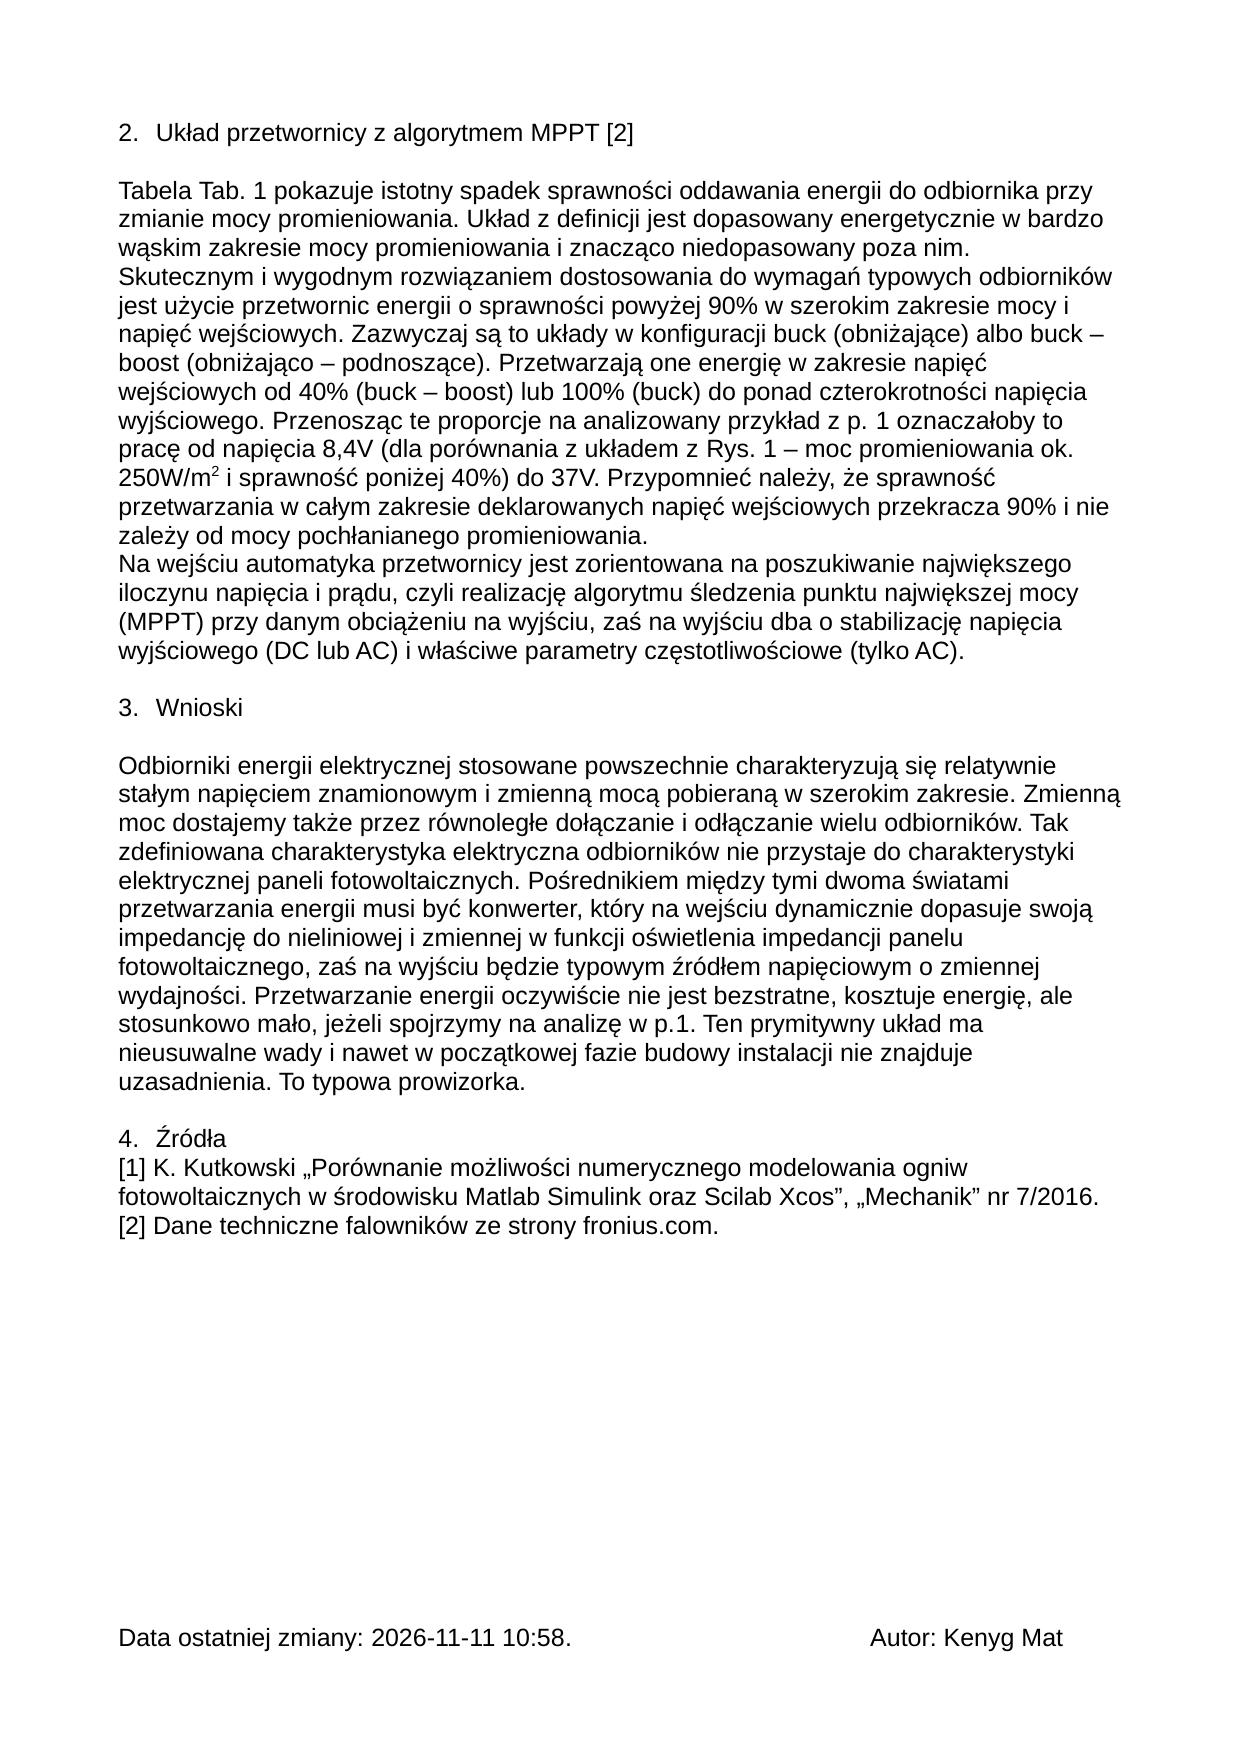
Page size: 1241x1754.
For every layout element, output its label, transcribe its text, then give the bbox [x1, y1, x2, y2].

text Odbiorniki energii elektrycznej stosowane powszechnie charakteryzują się relatywnie stałym napięciem znamionowym i zmienną mocą pobieraną w szerokim zakresie. Zmienną moc dostajemy także przez równoległe dołączanie i odłączanie wielu odbiorników. Tak zdefiniowana charakterystyka elektryczna odbiorników nie przystaje do charakterystyki elektrycznej paneli fotowoltaicznych. Pośrednikiem między tymi dwoma światami przetwarzania energii musi być konwerter, który na wejściu dynamicznie dopasuje swoją impedancję do nieliniowej i zmiennej w funkcji oświetlenia impedancji panelu fotowoltaicznego, zaś na wyjściu będzie typowym źródłem napięciowym o zmiennej wydajności. Przetwarzanie energii oczywiście nie jest bezstratne, kosztuje energię, ale stosunkowo mało, jeżeli spojrzymy na analizę w p.1. Ten prymitywny układ ma nieusuwalne wady i nawet w początkowej fazie budowy instalacji nie znajduje uzasadnienia. To typowa prowizorka. [118, 751, 1122, 1096]
list Układ przetwornicy z algorytmem MPPT [2] [118, 118, 1122, 147]
list Wnioski [118, 693, 1122, 722]
text Tabela Tab. 1 pokazuje istotny spadek sprawności oddawania energii do odbiornika przy zmianie mocy promieniowania. Układ z definicji jest dopasowany energetycznie w bardzo wąskim zakresie mocy promieniowania i znacząco niedopasowany poza nim. [118, 176, 1122, 262]
text [2] Dane techniczne falowników ze strony fronius.com. [118, 1211, 1122, 1239]
text Skutecznym i wygodnym rozwiązaniem dostosowania do wymagań typowych odbiorników jest użycie przetwornic energii o sprawności powyżej 90% w szerokim zakresie mocy i napięć wejściowych. Zazwyczaj są to układy w konfiguracji buck (obniżające) albo buck – boost (obniżająco – podnoszące). Przetwarzają one energię w zakresie napięć wejściowych od 40% (buck – boost) lub 100% (buck) do ponad czterokrotności napięcia wyjściowego. Przenosząc te proporcje na analizowany przykład z p. 1 oznaczałoby to pracę od napięcia 8,4V (dla porównania z układem z Rys. 1 – moc promieniowania ok. 250W/m2 i sprawność poniżej 40%) do 37V. Przypomnieć należy, że sprawność przetwarzania w całym zakresie deklarowanych napięć wejściowych przekracza 90% i nie zależy od mocy pochłanianego promieniowania. [118, 262, 1122, 549]
list Źródła [118, 1124, 1122, 1153]
text [1] K. Kutkowski „Porównanie możliwości numerycznego modelowania ogniw fotowoltaicznych w środowisku Matlab Simulink oraz Scilab Xcos”, „Mechanik” nr 7/2016. [118, 1153, 1122, 1211]
text Na wejściu automatyka przetwornicy jest zorientowana na poszukiwanie największego iloczynu napięcia i prądu, czyli realizację algorytmu śledzenia punktu największej mocy (MPPT) przy danym obciążeniu na wyjściu, zaś na wyjściu dba o stabilizację napięcia wyjściowego (DC lub AC) i właściwe parametry częstotliwościowe (tylko AC). [118, 549, 1122, 664]
